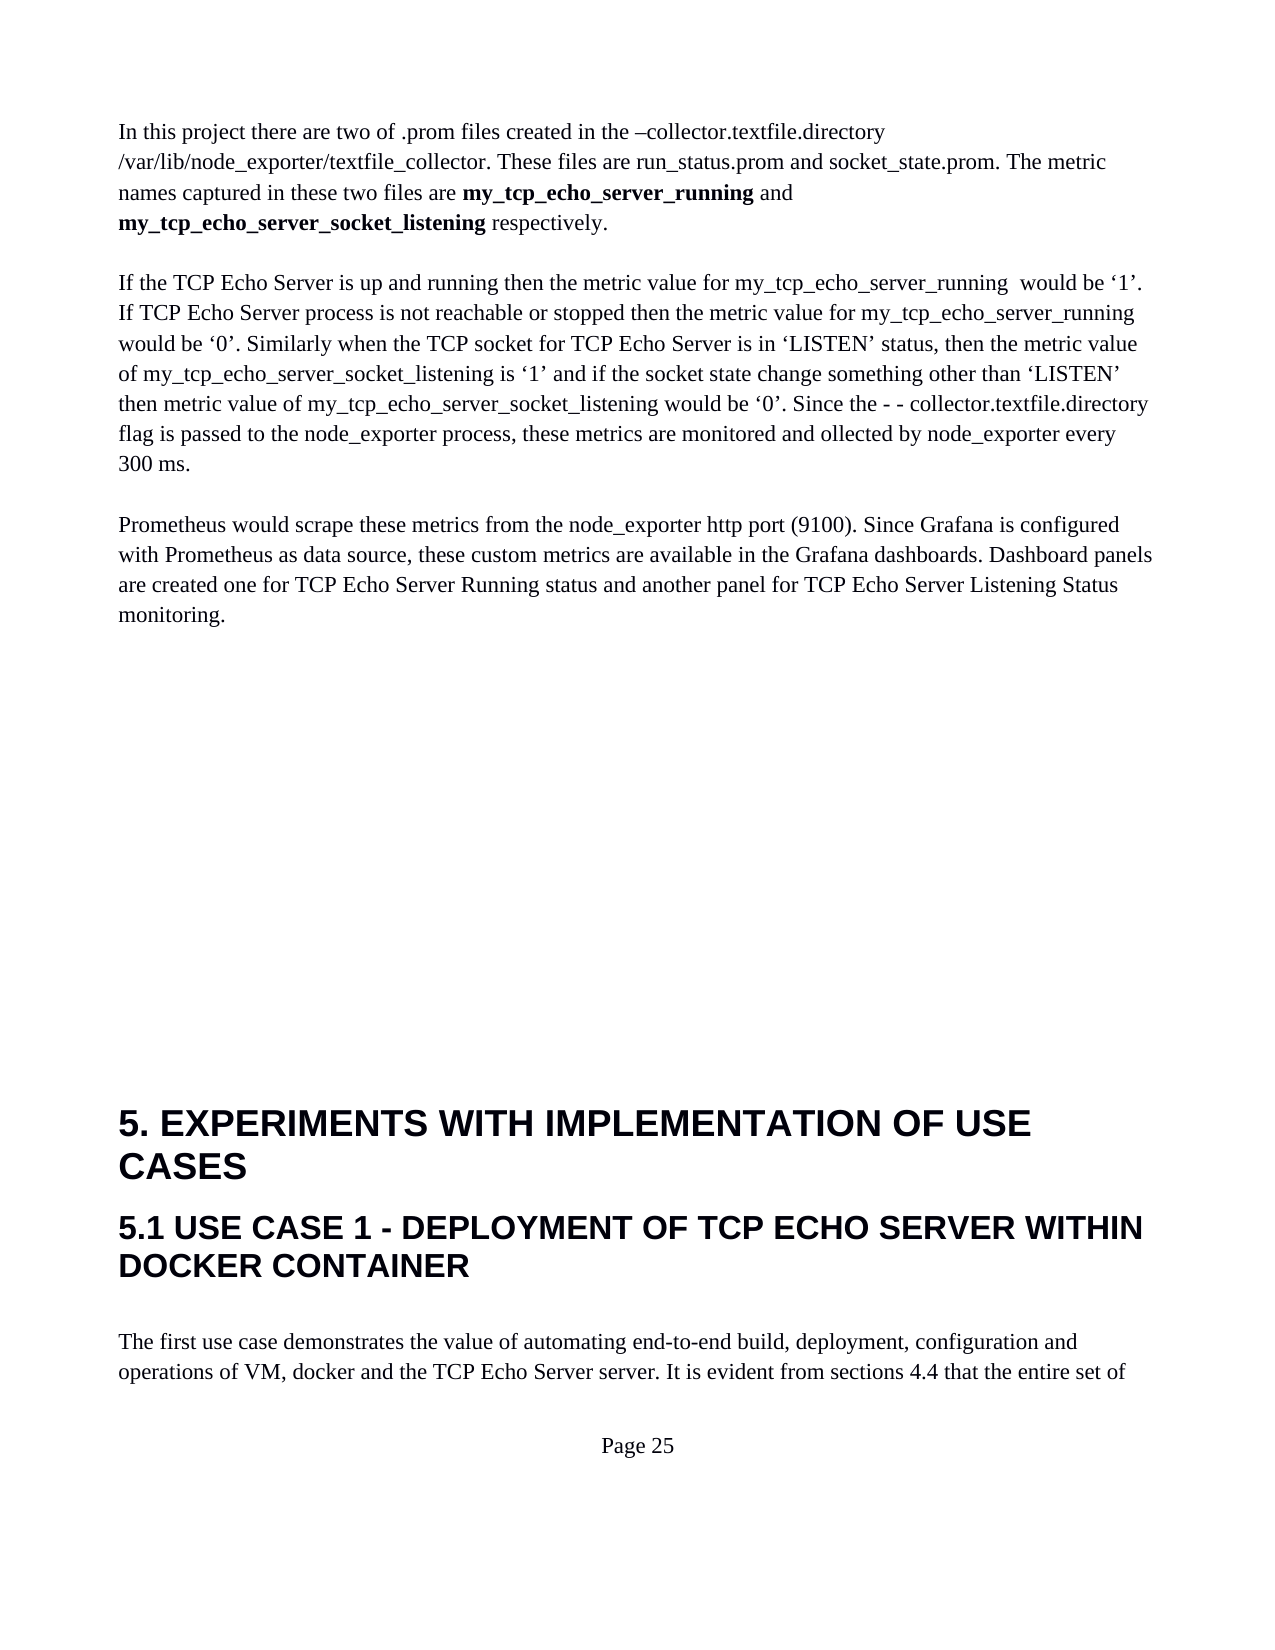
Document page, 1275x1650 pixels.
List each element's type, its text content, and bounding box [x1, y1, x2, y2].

subtitle 5.1 USE CASE 1 - DEPLOYMENT OF TCP ECHO SERVER WITHIN DOCKER CONTAINER [118, 1208, 1157, 1285]
subtitle 5. EXPERIMENTS WITH IMPLEMENTATION OF USE CASES [118, 1101, 1157, 1187]
text In this project there are two of .prom files created in the –collector.textfile.directory /var/lib/node_exporter/textfile_collector. These files are run_status.prom and socket_state.prom. The metric names captured in these two files are my_tcp_echo_server_running and my_tcp_echo_server_socket_listening respectively. [118, 118, 1157, 235]
text If the TCP Echo Server is up and running then the metric value for my_tcp_echo_server_running would be ‘1’. If TCP Echo Server process is not reachable or stopped then the metric value for my_tcp_echo_server_running would be ‘0’. Similarly when the TCP socket for TCP Echo Server is in ‘LISTEN’ status, then the metric value of my_tcp_echo_server_socket_listening is ‘1’ and if the socket state change something other than ‘LISTEN’ then metric value of my_tcp_echo_server_socket_listening would be ‘0’. Since the - - collector.textfile.directory flag is passed to the node_exporter process, these metrics are monitored and ollected by node_exporter every 300 ms. [118, 269, 1157, 477]
text Prometheus would scrape these metrics from the node_exporter http port (9100). Since Grafana is configured with Prometheus as data source, these custom metrics are available in the Grafana dashboards. Dashboard panels are created one for TCP Echo Server Running status and another panel for TCP Echo Server Listening Status monitoring. [118, 511, 1157, 628]
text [118, 1328, 1157, 1384]
